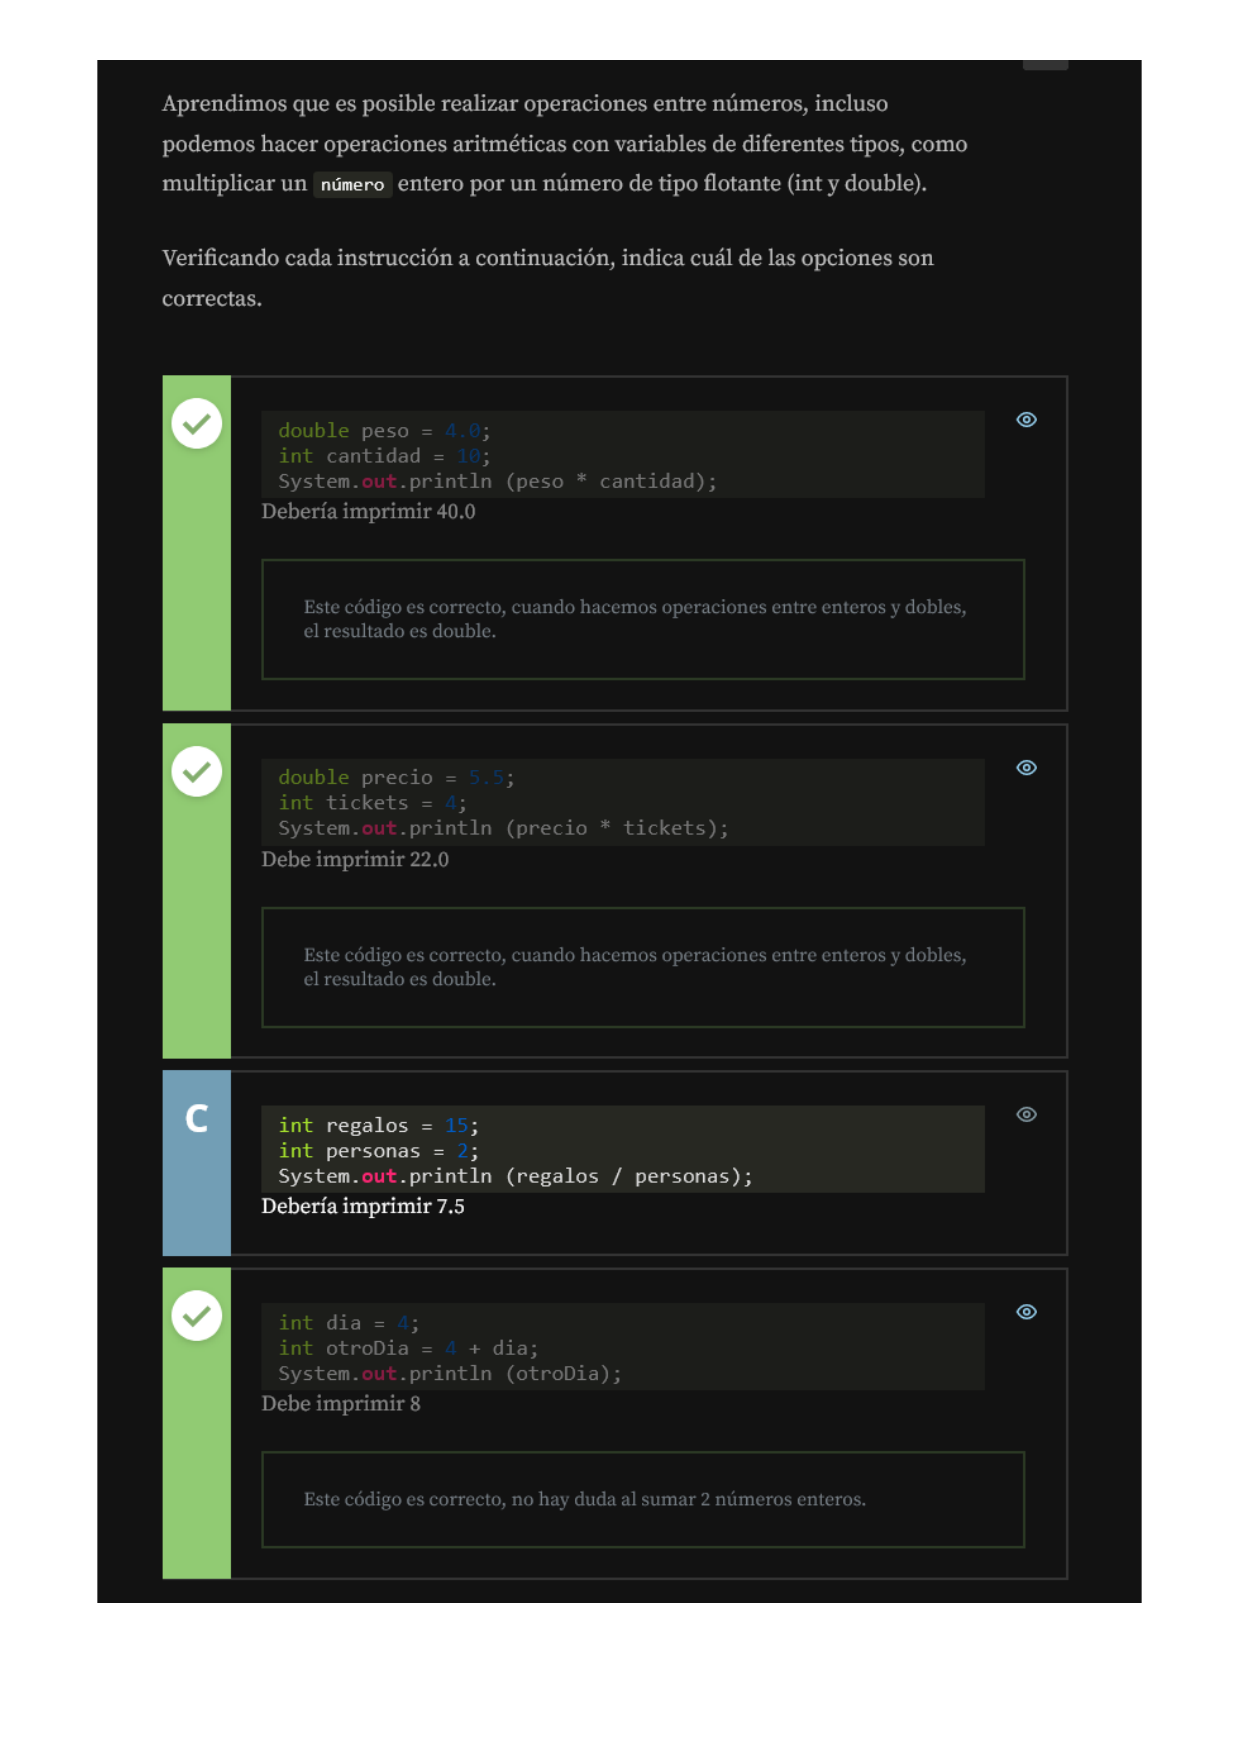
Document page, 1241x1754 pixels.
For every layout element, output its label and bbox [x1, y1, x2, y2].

picture [97, 60, 1142, 1603]
